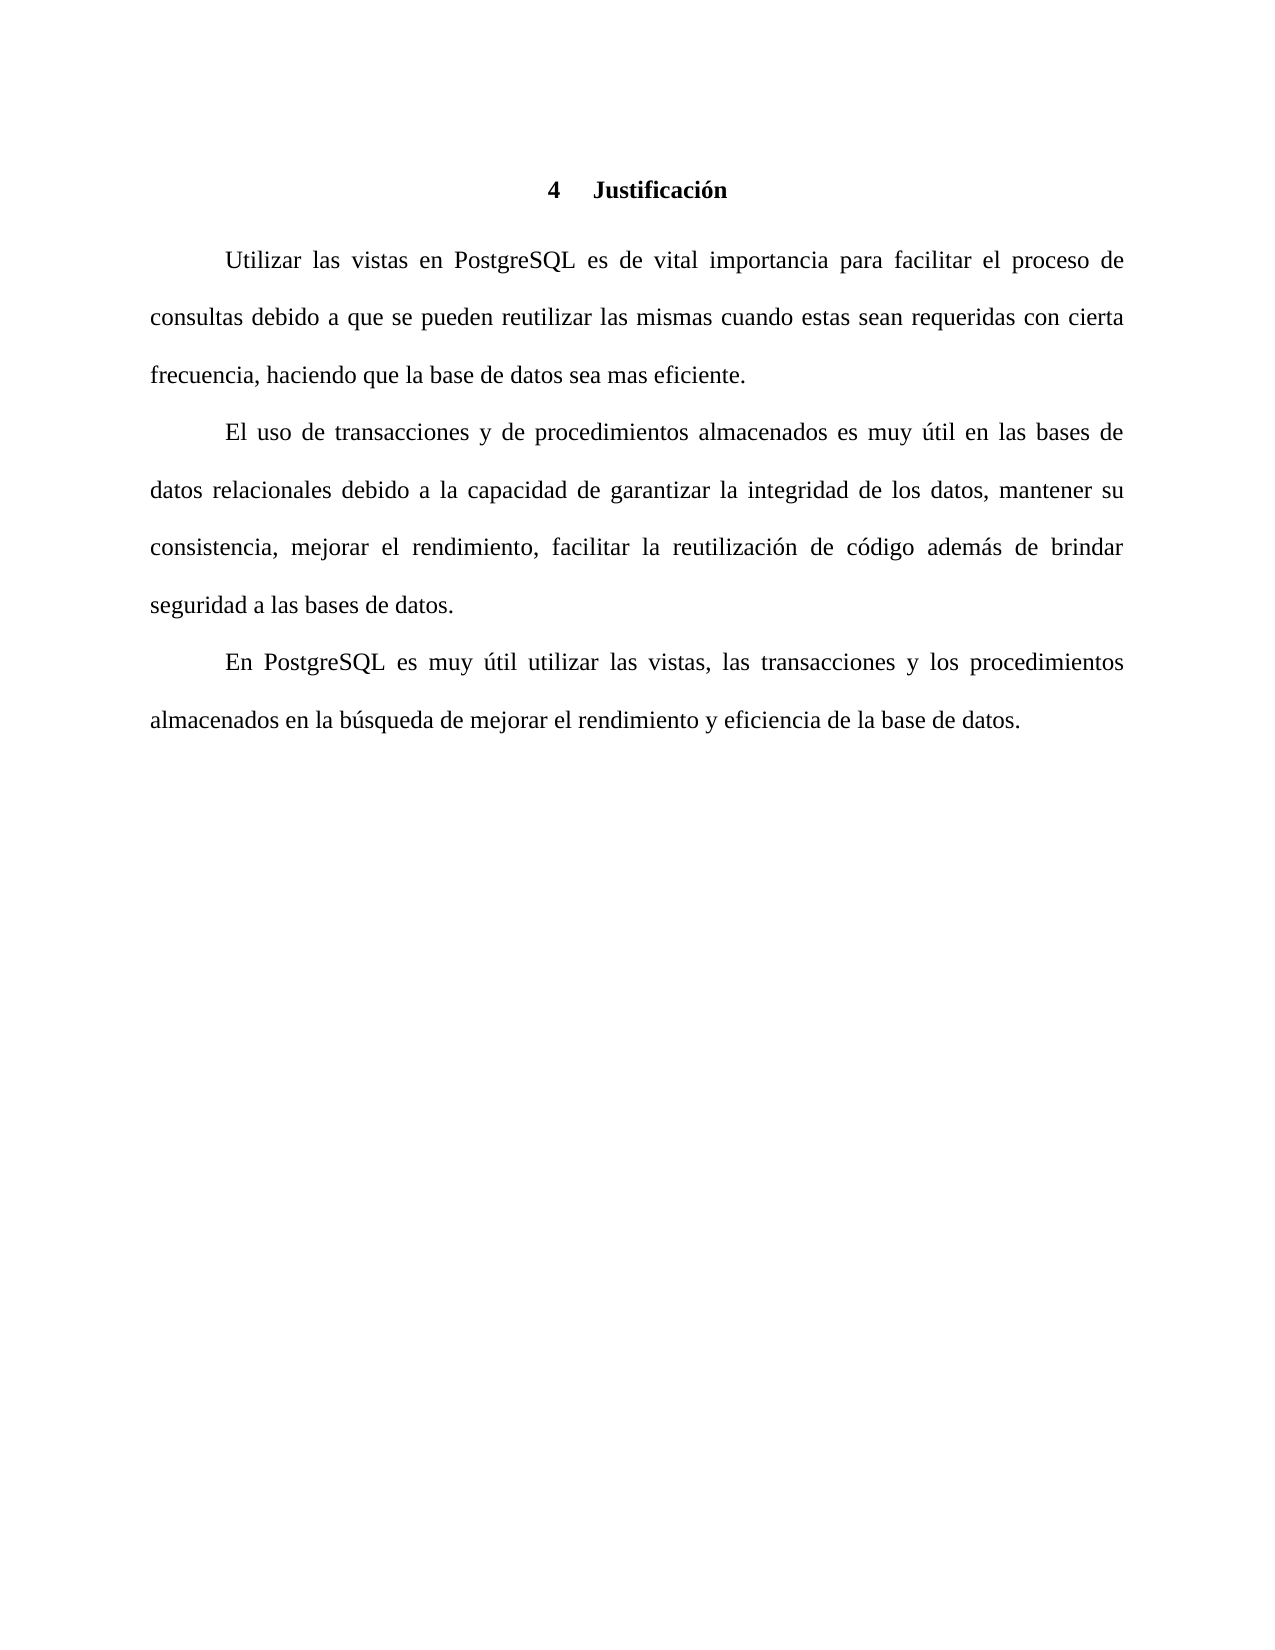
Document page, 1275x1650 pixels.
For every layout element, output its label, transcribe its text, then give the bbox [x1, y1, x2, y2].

text El uso de transacciones y de procedimientos almacenados es muy útil en las bases de datos relacionales debido a la capacidad de garantizar la integridad de los datos, mantener su consistencia, mejorar el rendimiento, facilitar la reutilización de código además de brindar seguridad a las bases de datos. [150, 417, 1125, 619]
subtitle Justificación [150, 175, 1125, 204]
text En PostgreSQL es muy útil utilizar las vistas, las transacciones y los procedimientos almacenados en la búsqueda de mejorar el rendimiento y eficiencia de la base de datos. [150, 647, 1125, 734]
text Utilizar las vistas en PostgreSQL es de vital importancia para facilitar el proceso de consultas debido a que se pueden reutilizar las mismas cuando estas sean requeridas con cierta frecuencia, haciendo que la base de datos sea mas eficiente. [150, 245, 1125, 389]
